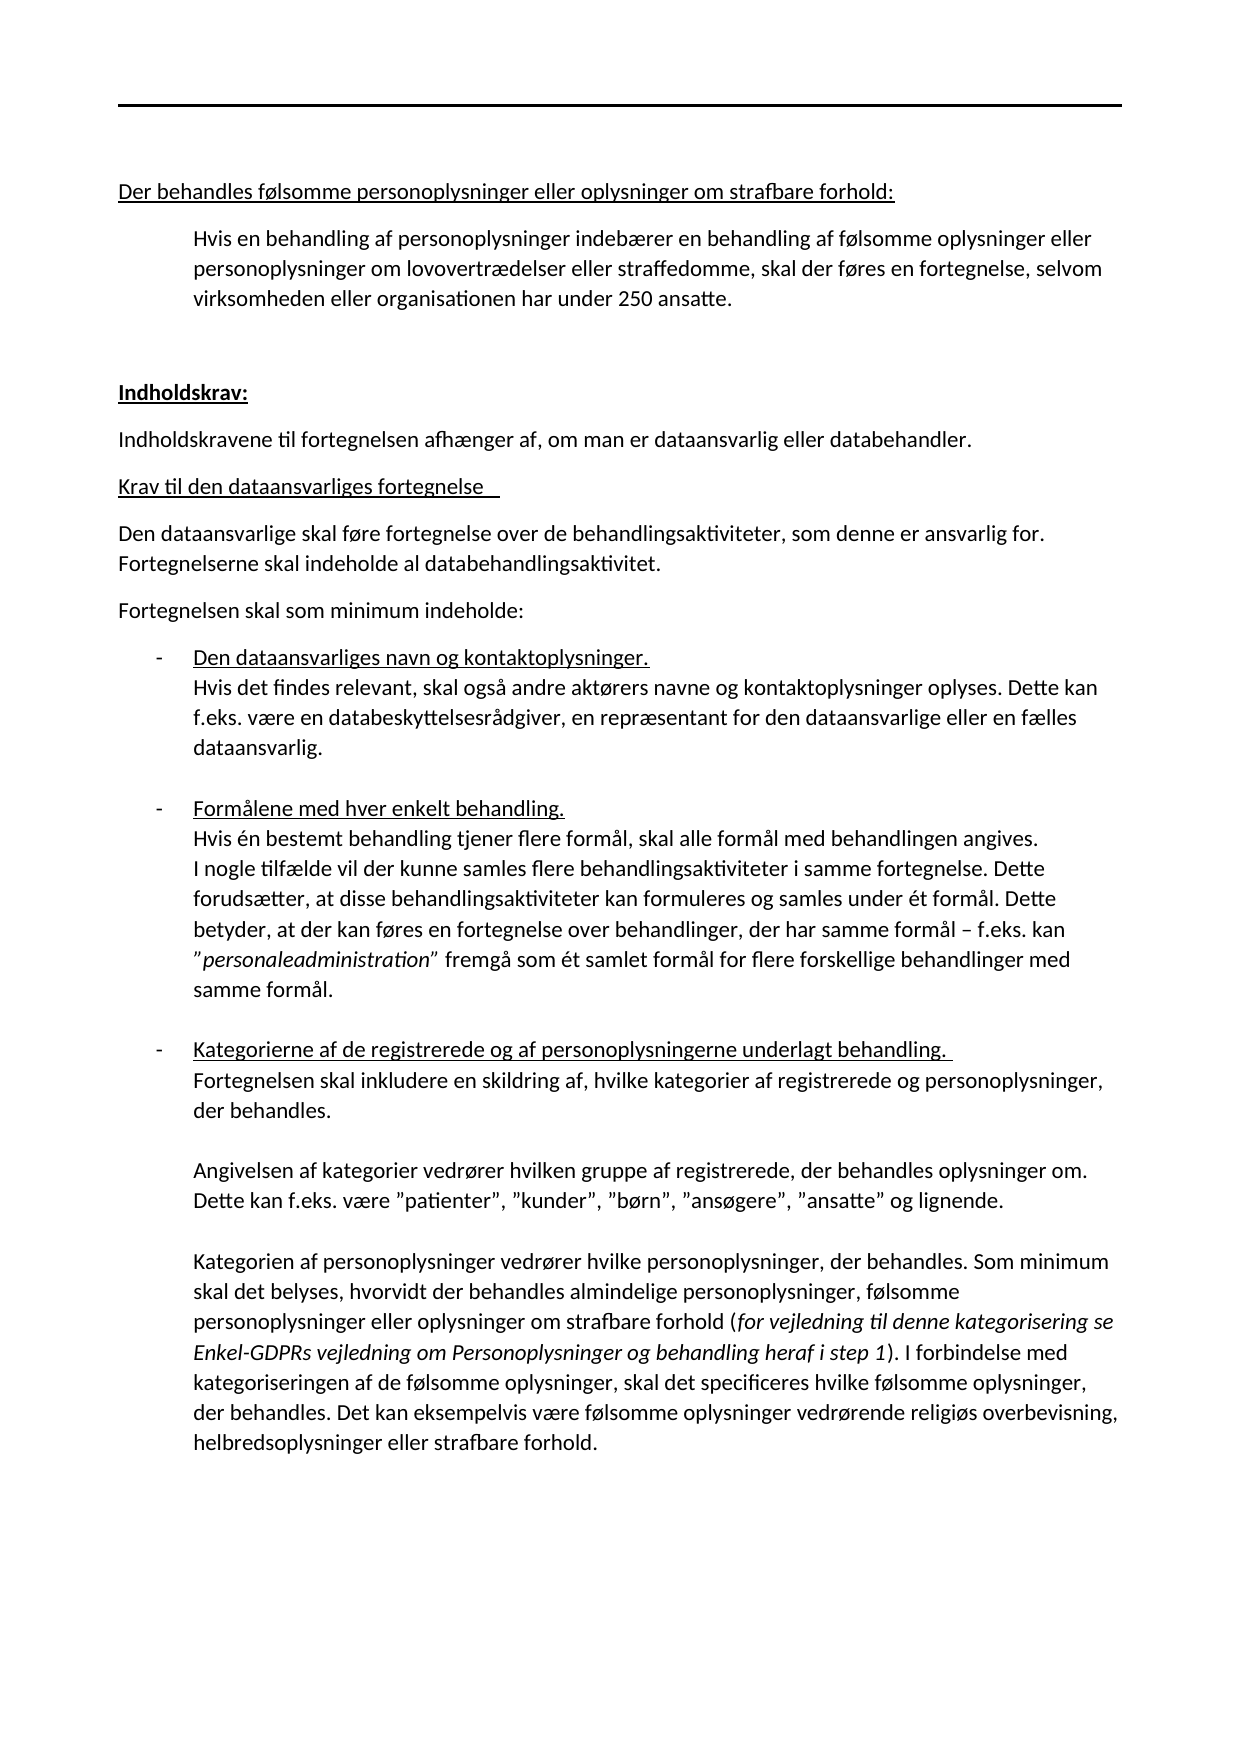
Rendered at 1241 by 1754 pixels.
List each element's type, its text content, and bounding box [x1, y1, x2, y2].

text Der behandles følsomme personoplysninger eller oplysninger om strafbare forhold: [118, 177, 1122, 205]
text Krav til den dataansvarliges fortegnelse [118, 472, 1122, 500]
list Kategorien af personoplysninger vedrører hvilke personoplysninger, der behandles. Som minimum skal det belyses, hvorvidt der behandles almindelige personoplysninger, følsomme personoplysninger eller oplysninger om strafbare forhold (for vejledning til denne kategorisering se Enkel-GDPRs vejledning om Personoplysninger og behandling heraf i step 1). I forbindelse med kategoriseringen af de følsomme oplysninger, skal det specificeres hvilke følsomme oplysninger, der behandles. Det kan eksempelvis være følsomme oplysninger vedrørende religiøs overbevisning, helbredsoplysninger eller strafbare forhold. [193, 1247, 1122, 1456]
list Hvis det findes relevant, skal også andre aktørers navne og kontaktoplysninger oplyses. Dette kan f.eks. være en databeskyttelsesrådgiver, en repræsentant for den dataansvarlige eller en fælles dataansvarlig. [193, 673, 1122, 761]
list Kategorierne af de registrerede og af personoplysningerne underlagt behandling. [156, 1036, 1122, 1063]
list Fortegnelsen skal inkludere en skildring af, hvilke kategorier af registrerede og personoplysninger, der behandles. [193, 1066, 1122, 1124]
text Indholdskravene til fortegnelsen afhænger af, om man er dataansvarlig eller databehandler. [118, 425, 1122, 453]
list Den dataansvarliges navn og kontaktoplysninger. [156, 643, 1122, 671]
list Hvis én bestemt behandling tjener flere formål, skal alle formål med behandlingen angives. [193, 824, 1122, 852]
text Hvis en behandling af personoplysninger indebærer en behandling af følsomme oplysninger eller personoplysninger om lovovertrædelser eller straffedomme, skal der føres en fortegnelse, selvom virksomheden eller organisationen har under 250 ansatte. [193, 224, 1122, 312]
text Indholdskrav: [118, 378, 1122, 406]
list I nogle tilfælde vil der kunne samles flere behandlingsaktiviteter i samme fortegnelse. Dette forudsætter, at disse behandlingsaktiviteter kan formuleres og samles under ét formål. Dette betyder, at der kan føres en fortegnelse over behandlinger, der har samme formål – f.eks. kan ”personaleadministration” fremgå som ét samlet formål for flere forskellige behandlinger med samme formål. [193, 854, 1122, 1003]
list Angivelsen af kategorier vedrører hvilken gruppe af registrerede, der behandles oplysninger om. Dette kan f.eks. være ”patienter”, ”kunder”, ”børn”, ”ansøgere”, ”ansatte” og lignende. [193, 1156, 1122, 1214]
list Formålene med hver enkelt behandling. [156, 794, 1122, 822]
text Den dataansvarlige skal føre fortegnelse over de behandlingsaktiviteter, som denne er ansvarlig for. Fortegnelserne skal indeholde al databehandlingsaktivitet. [118, 519, 1122, 577]
text Fortegnelsen skal som minimum indeholde: [118, 596, 1122, 624]
